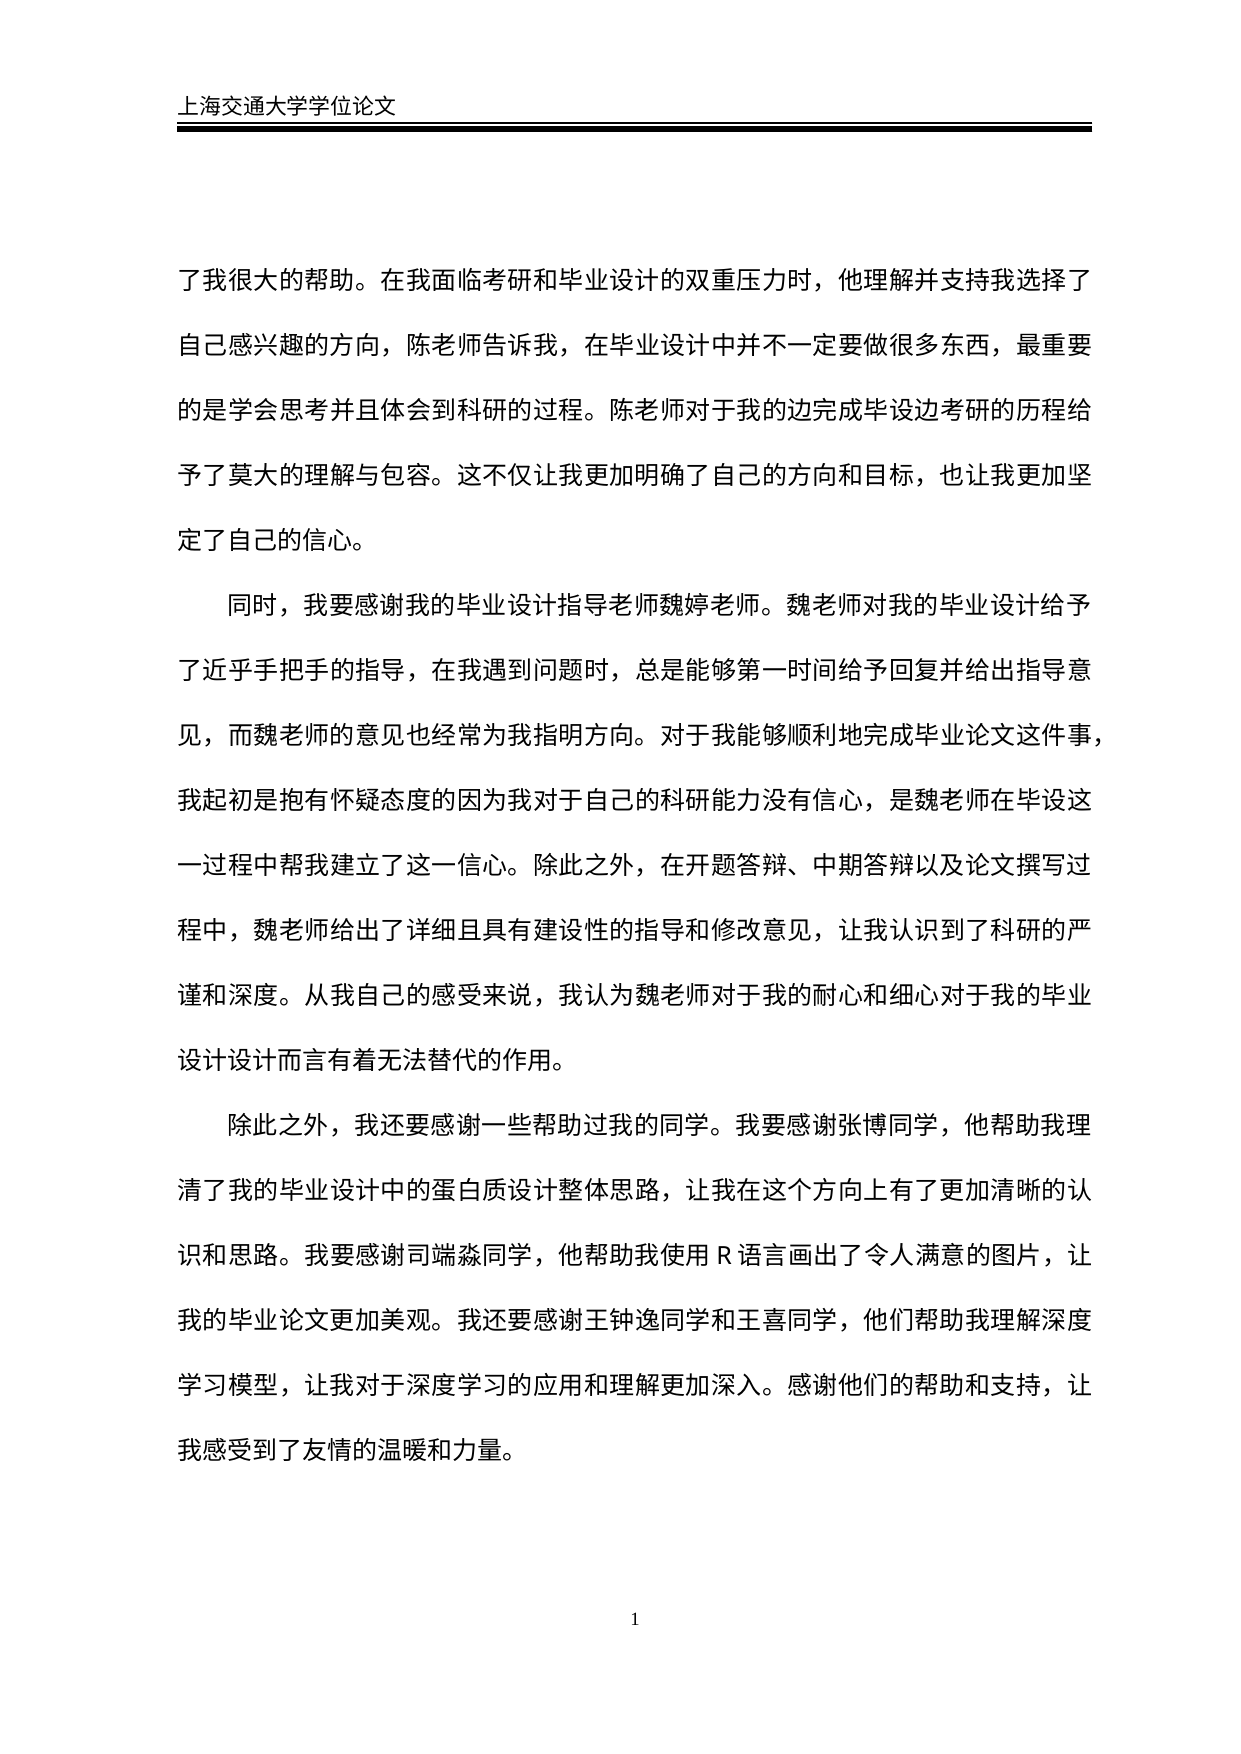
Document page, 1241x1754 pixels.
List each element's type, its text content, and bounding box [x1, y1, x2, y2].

text 除此之外，我还要感谢一些帮助过我的同学。我要感谢张博同学，他帮助我理清了我的毕业设计中的蛋白质设计整体思路，让我在这个方向上有了更加清晰的认识和思路。我要感谢司端淼同学，他帮助我使用R语言画出了令人满意的图片，让我的毕业论文更加美观。我还要感谢王钟逸同学和王喜同学，他们帮助我理解深度学习模型，让我对于深度学习的应用和理解更加深入。感谢他们的帮助和支持，让我感受到了友情的温暖和力量。 [177, 1091, 1092, 1481]
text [177, 246, 1092, 571]
text 同时，我要感谢我的毕业设计指导老师魏婷老师。魏老师对我的毕业设计给予了近乎手把手的指导，在我遇到问题时，总是能够第一时间给予回复并给出指导意见，而魏老师的意见也经常为我指明方向。对于我能够顺利地完成毕业论文这件事，我起初是抱有怀疑态度的因为我对于自己的科研能力没有信心，是魏老师在毕设这一过程中帮我建立了这一信心。除此之外，在开题答辩、中期答辩以及论文撰写过程中，魏老师给出了详细且具有建设性的指导和修改意见，让我认识到了科研的严谨和深度。从我自己的感受来说，我认为魏老师对于我的耐心和细心对于我的毕业设计设计而言有着无法替代的作用。 [177, 571, 1092, 1091]
